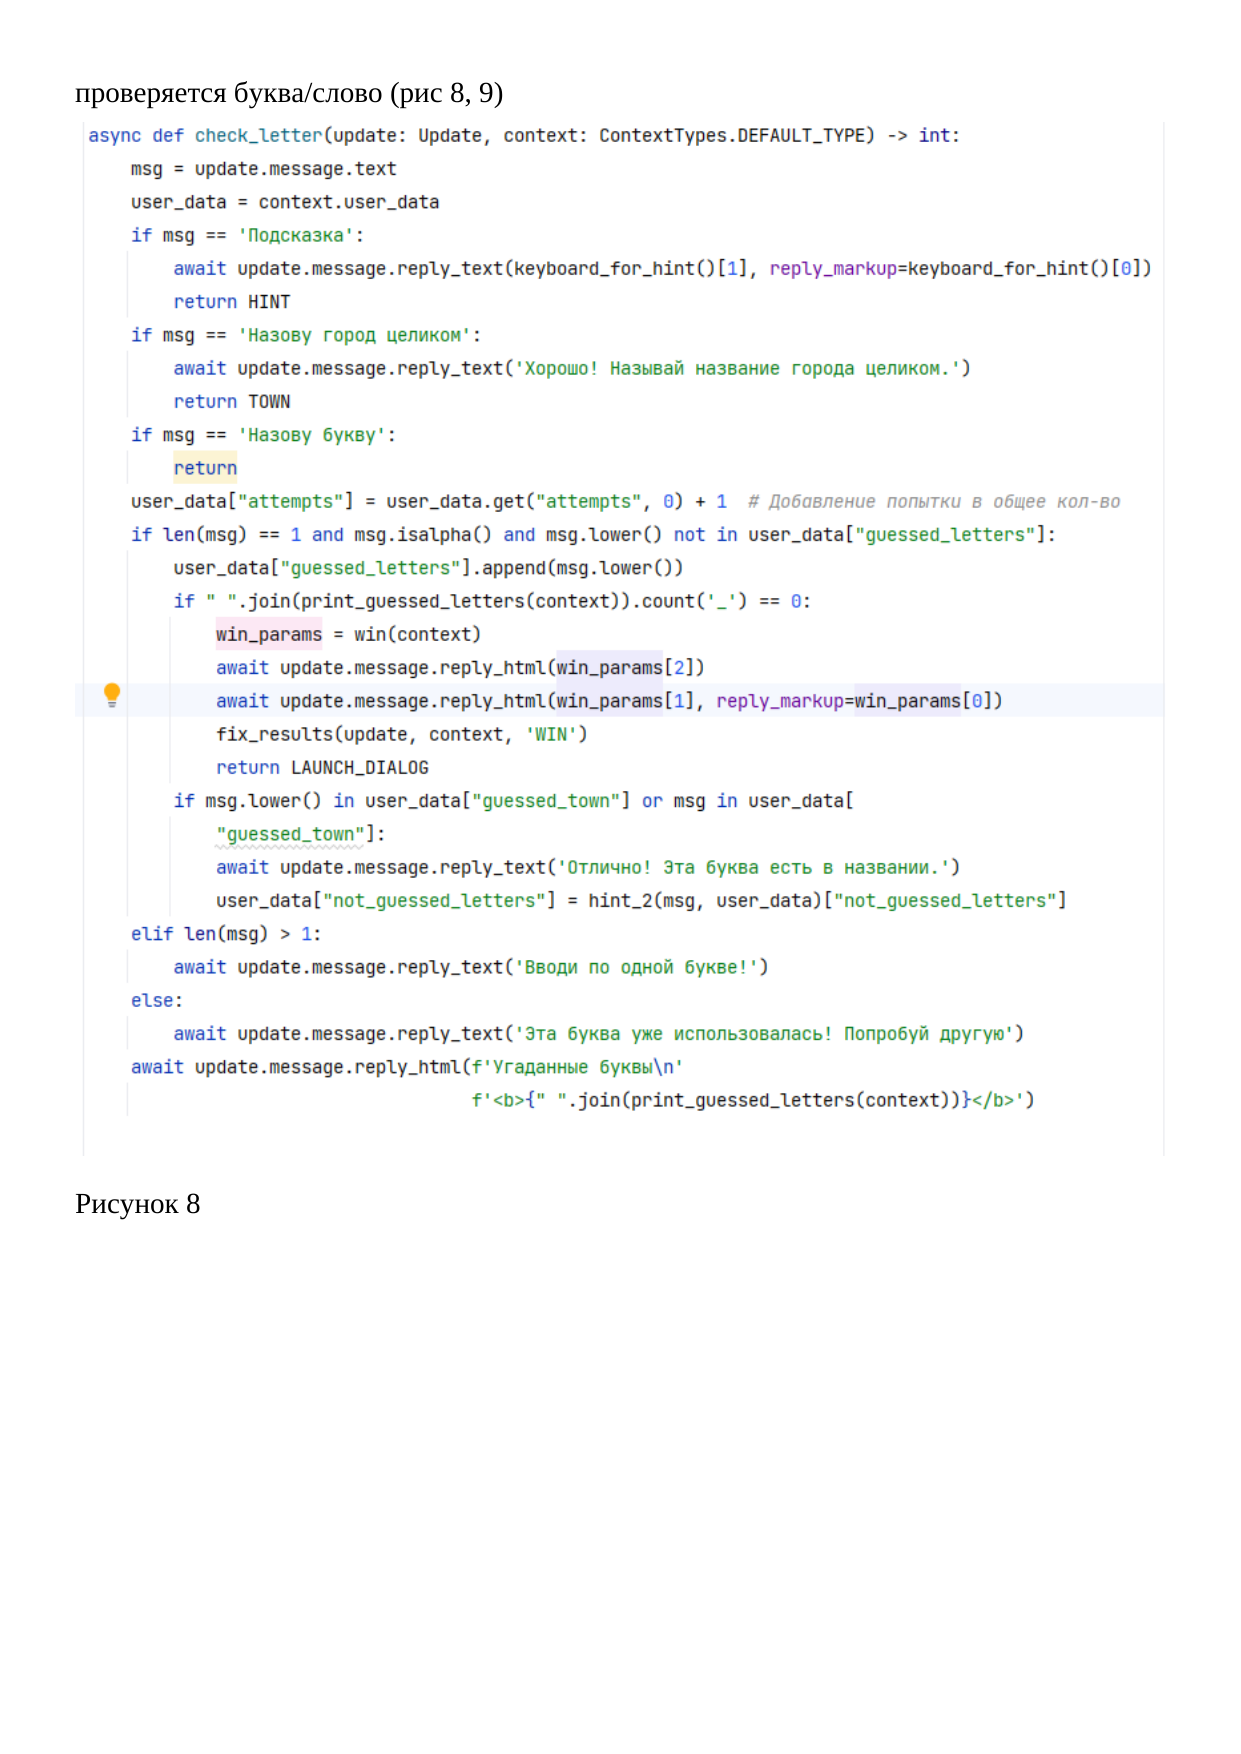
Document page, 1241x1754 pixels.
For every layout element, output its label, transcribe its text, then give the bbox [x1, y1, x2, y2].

text Рисунок 8 [75, 1186, 1165, 1220]
text В вышеуказанном коде проверяются введённые слова При “Назову букву” и “Назову город целиком” выбирается первоначальный режим игры Далее в зависимости режима проверяется буква/слово (рис 8, 9) [75, 75, 1165, 122]
picture [75, 122, 1166, 1156]
